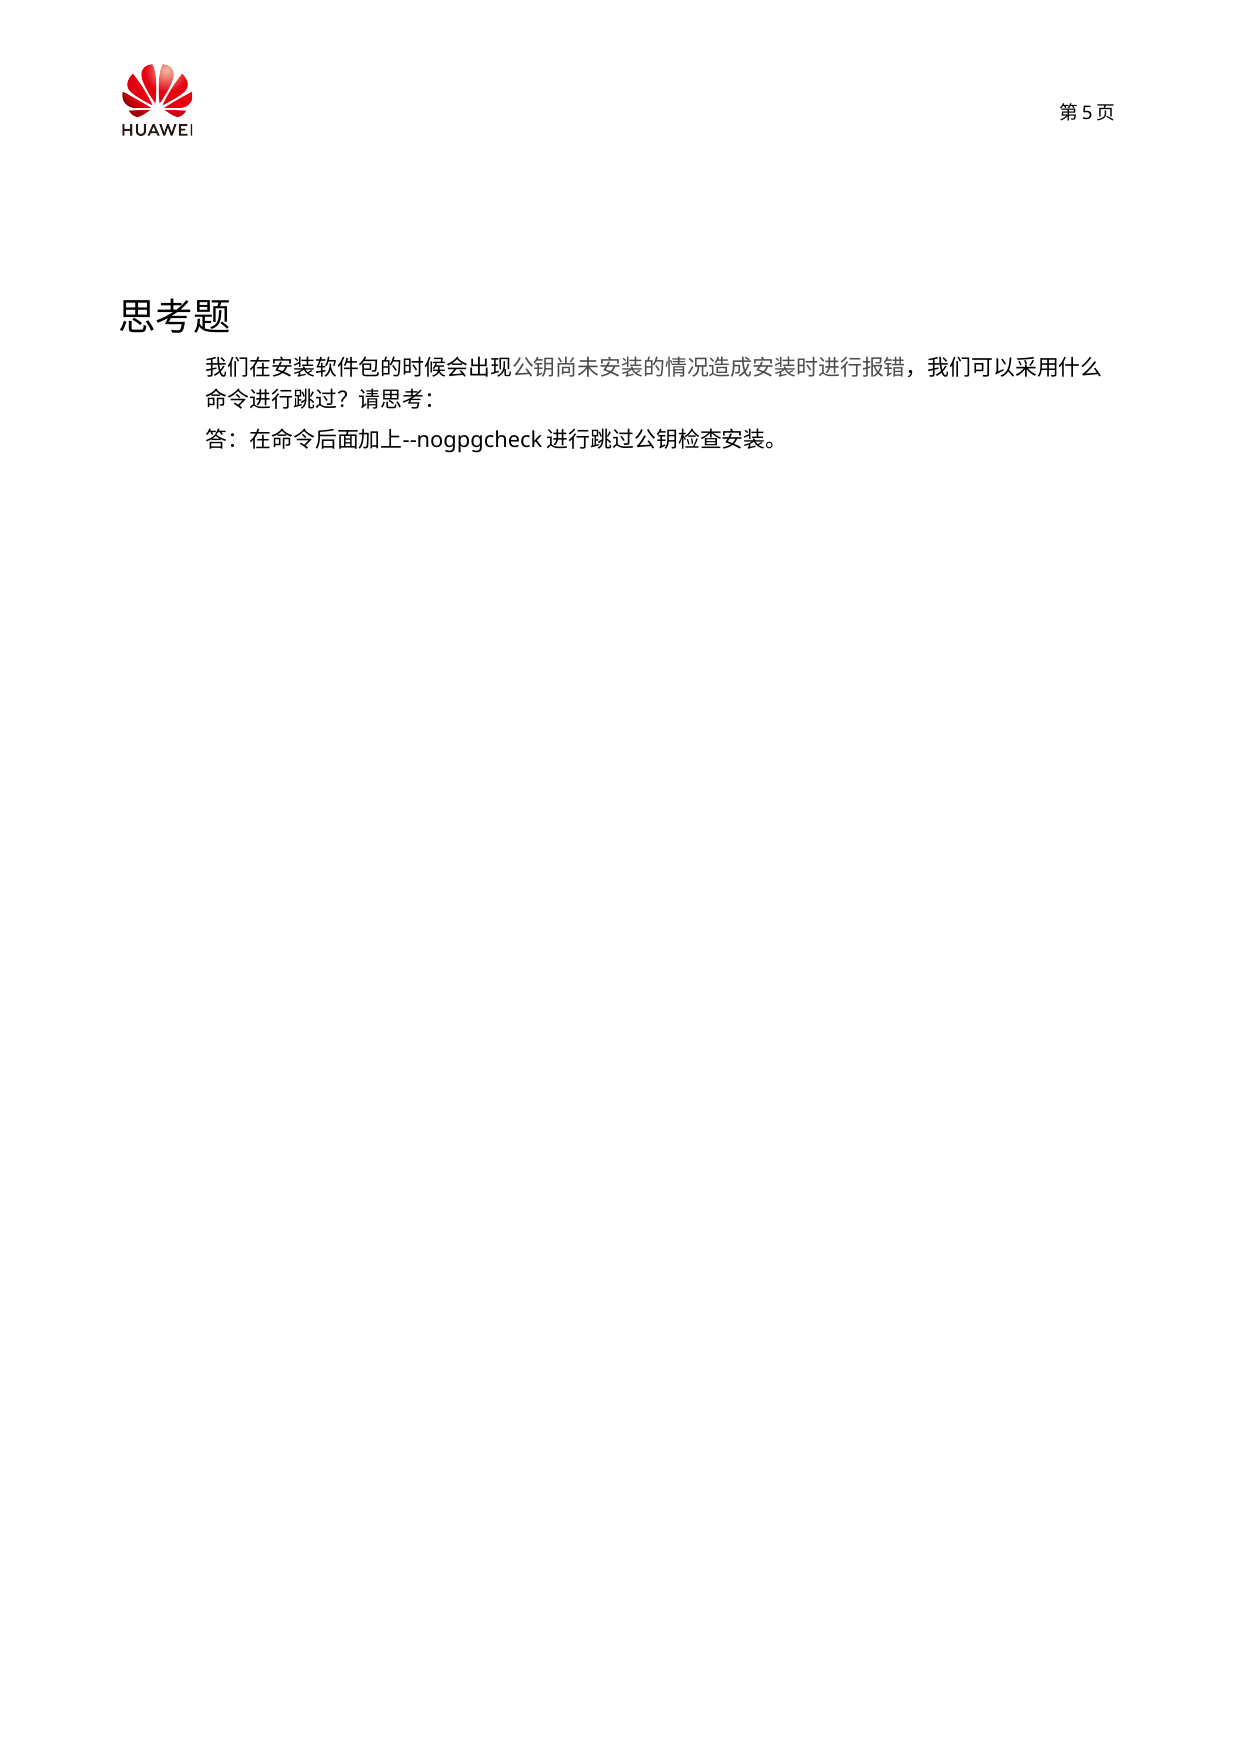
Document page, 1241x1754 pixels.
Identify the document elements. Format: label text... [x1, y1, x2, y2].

text 答：在命令后面加上--nogpgcheck进行跳过公钥检查安装。 [206, 422, 1122, 453]
picture [122, 64, 193, 136]
text 我们在安装软件包的时候会出现公钥尚未安装的情况造成安装时进行报错，我们可以采用什么命令进行跳过？请思考： [206, 350, 1122, 413]
subtitle 思考题 [118, 291, 1122, 342]
